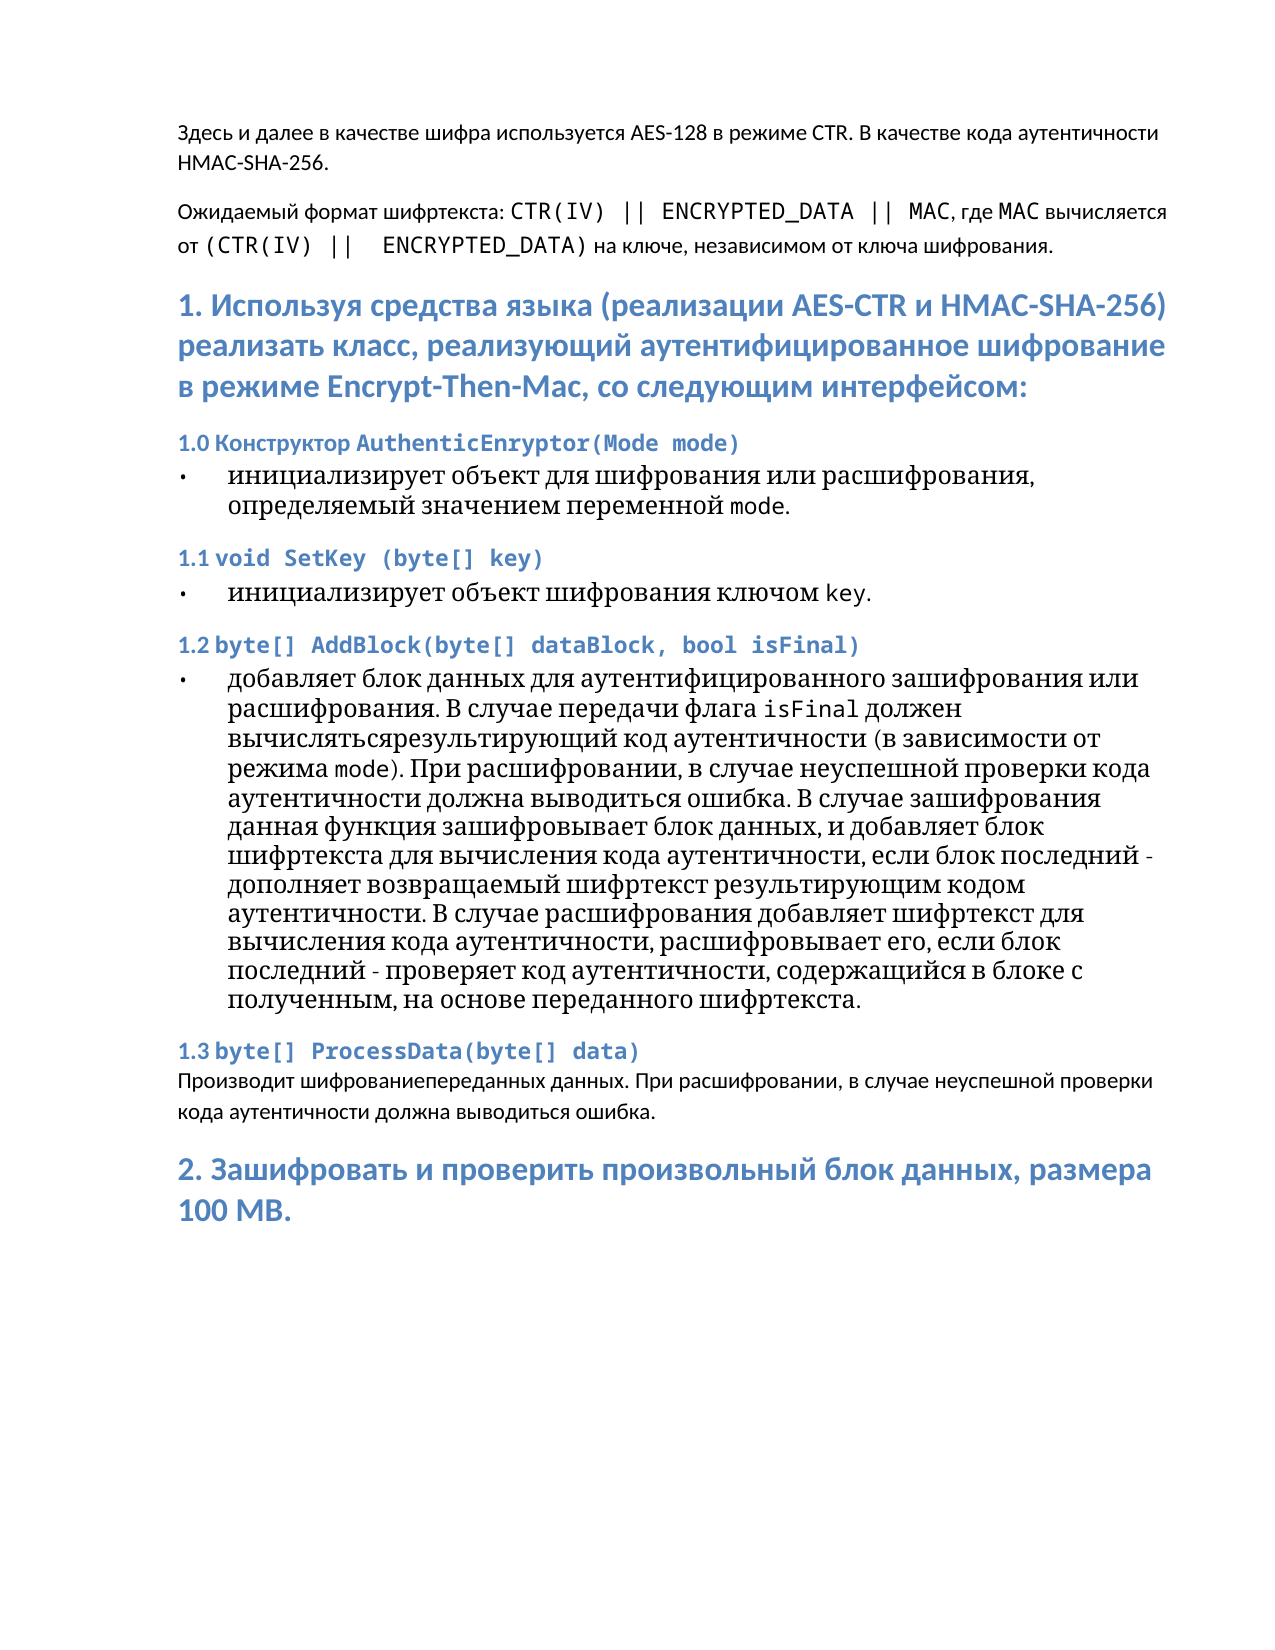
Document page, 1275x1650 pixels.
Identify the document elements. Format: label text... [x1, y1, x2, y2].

text 1.0 Конструктор AuthenticEnryptor(Mode mode) [177, 427, 1186, 458]
text 1.3 byte[] ProcessData(byte[] data) [177, 1035, 1186, 1067]
text 1.1 void SetKey (byte[] key) [177, 542, 1186, 574]
text Здесь и далее в качестве шифра используется AES-128 в режиме CTR. В качестве кода аутентичности HMAC-SHA-256. [177, 118, 1186, 176]
text Производит шифрованиепереданных данных. При расшифровании, в случае неуспешной проверки кода аутентичности должна выводиться ошибка. [177, 1067, 1186, 1125]
list добавляет блок данных для аутентифицированного зашифрования или расшифрования. В случае передачи флага isFinal должен вычислятьсярезультирующий код аутентичности (в зависимости от режима mode). При расшифровании, в случае неуспешной проверки кода аутентичности должна выводиться ошибка. В случае зашифрования данная функция зашифровывает блок данных, и добавляет блок шифртекста для вычисления кода аутентичности, если блок последний - дополняет возвращаемый шифртекст результирующим кодом аутентичности. В случае расшифрования добавляет шифртекст для вычисления кода аутентичности, расшифровывает его, если блок последний - проверяет код аутентичности, содержащийся в блоке с полученным, на основе переданного шифртекста. [177, 664, 1186, 1014]
text 2. Зашифровать и проверить произвольный блок данных, размера 100 MB. [177, 1148, 1186, 1229]
text 1. Используя средства языка (реализации AES-CTR и HMAC-SHA-256) реализать класс, реализующий аутентифицированное шифрование в режиме Encrypt-Then-Mac, со следующим интерфейсом: [177, 283, 1186, 406]
list инициализирует объект шифрования ключом key. [177, 577, 1186, 609]
text 1.2 byte[] AddBlock(byte[] dataBlock, bool isFinal) [177, 629, 1186, 661]
text Ожидаемый формат шифртекста: CTR(IV) || ENCRYPTED_DATA || MAC, где MAC вычисляется от (CTR(IV) || ENCRYPTED_DATA) на ключе, независимом от ключа шифрования. [177, 195, 1186, 260]
list инициализирует объект для шифрования или расшифрования, определяемый значением переменной mode. [177, 462, 1186, 522]
